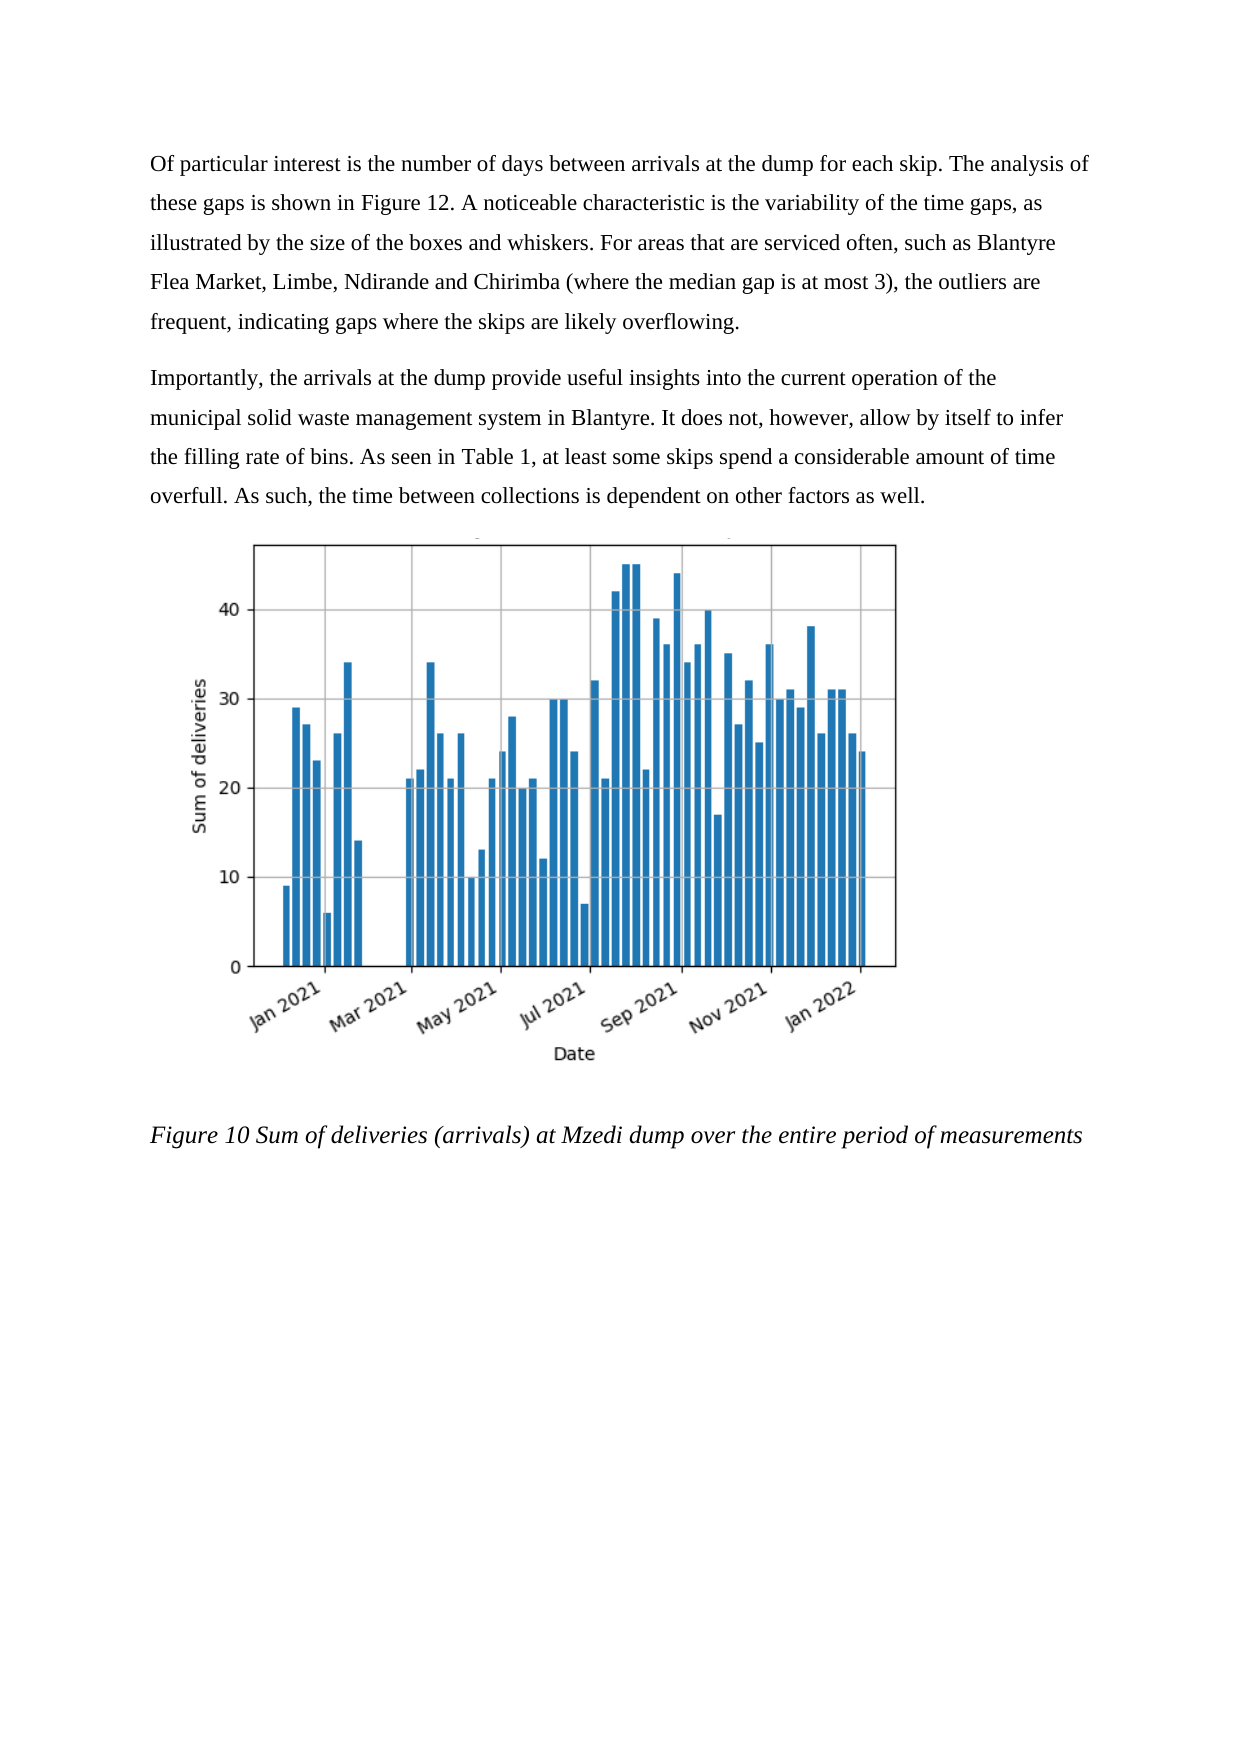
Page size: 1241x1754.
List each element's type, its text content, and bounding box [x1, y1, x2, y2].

text Importantly, the arrivals at the dump provide useful insights into the current operation of the municipal solid waste management system in Blantyre. It does not, however, allow by itself to infer the filling rate of bins. As seen in Table 1, at least some skips spend a considerable amount of time overfull. As such, the time between collections is dependent on other factors as well. [150, 364, 1090, 509]
picture [150, 538, 978, 1090]
